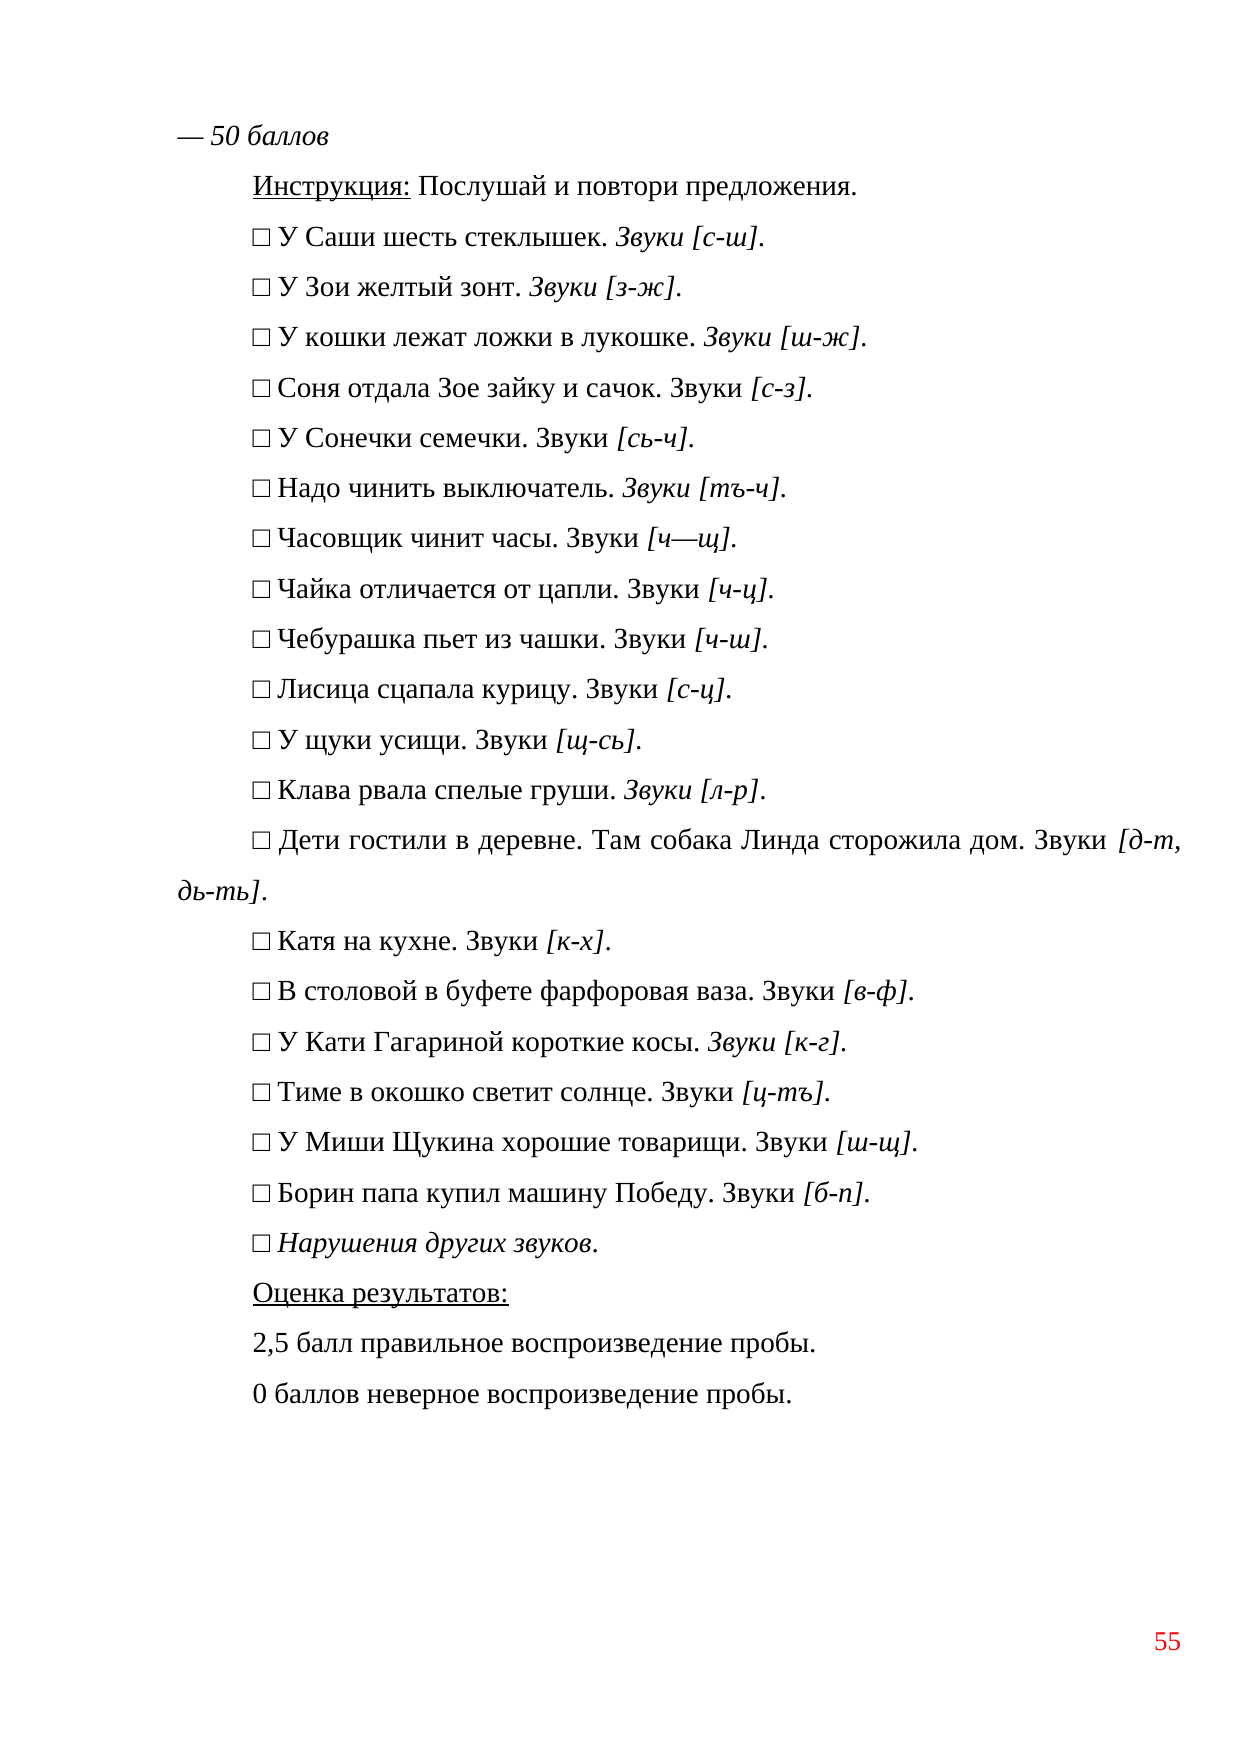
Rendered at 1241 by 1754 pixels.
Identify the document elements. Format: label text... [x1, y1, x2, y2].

text Инструкция: Послушай и повтори предложения. [177, 168, 1181, 202]
text 2,5 балл правильное воспроизведение пробы. [177, 1326, 1181, 1359]
text □ В столовой в буфете фарфоровая ваза. Звуки [в-ф]. [177, 973, 1181, 1007]
text □ Чайка отличается от цапли. Звуки [ч-ц]. [177, 571, 1181, 604]
text □ У Кати Гагариной короткие косы. Звуки [к-г]. [177, 1024, 1181, 1057]
text □ Нарушения других звуков. [177, 1225, 1181, 1258]
text □ Борин папа купил машину Победу. Звуки [б-п]. [177, 1175, 1181, 1208]
text Оценка результатов: [177, 1275, 1181, 1309]
text □ У Миши Щукина хорошие товарищи. Звуки [ш-щ]. [177, 1124, 1181, 1158]
text 0 баллов неверное воспроизведение пробы. [177, 1376, 1181, 1409]
text □ Соня отдала Зое зайку и сачок. Звуки [с-з]. [177, 370, 1181, 403]
text □ У Сонечки семечки. Звуки [сь-ч]. [177, 420, 1181, 453]
text □ Дети гостили в деревне. Там собака Линда сторожила дом. Звуки [д-т, дь-ть]. [177, 822, 1181, 906]
text □ У щуки усищи. Звуки [щ-сь]. [177, 722, 1181, 755]
text □ Часовщик чинит часы. Звуки [ч—щ]. [177, 521, 1181, 554]
text □ У кошки лежат ложки в лукошке. Звуки [ш-ж]. [177, 319, 1181, 353]
text □ Лисица сцапала курицу. Звуки [с-ц]. [177, 672, 1181, 705]
text □ Тиме в окошко светит солнце. Звуки [ц-тъ]. [177, 1074, 1181, 1108]
text □ Чебурашка пьет из чашки. Звуки [ч-ш]. [177, 621, 1181, 655]
text □ Катя на кухне. Звуки [к-х]. [177, 923, 1181, 957]
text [177, 118, 1181, 152]
text □ У Зои желтый зонт. Звуки [з-ж]. [177, 269, 1181, 303]
text □ Надо чинить выключатель. Звуки [тъ-ч]. [177, 470, 1181, 504]
text □ Клава рвала спелые груши. Звуки [л-р]. [177, 772, 1181, 806]
text □ У Саши шесть стеклышек. Звуки [с-ш]. [177, 219, 1181, 252]
